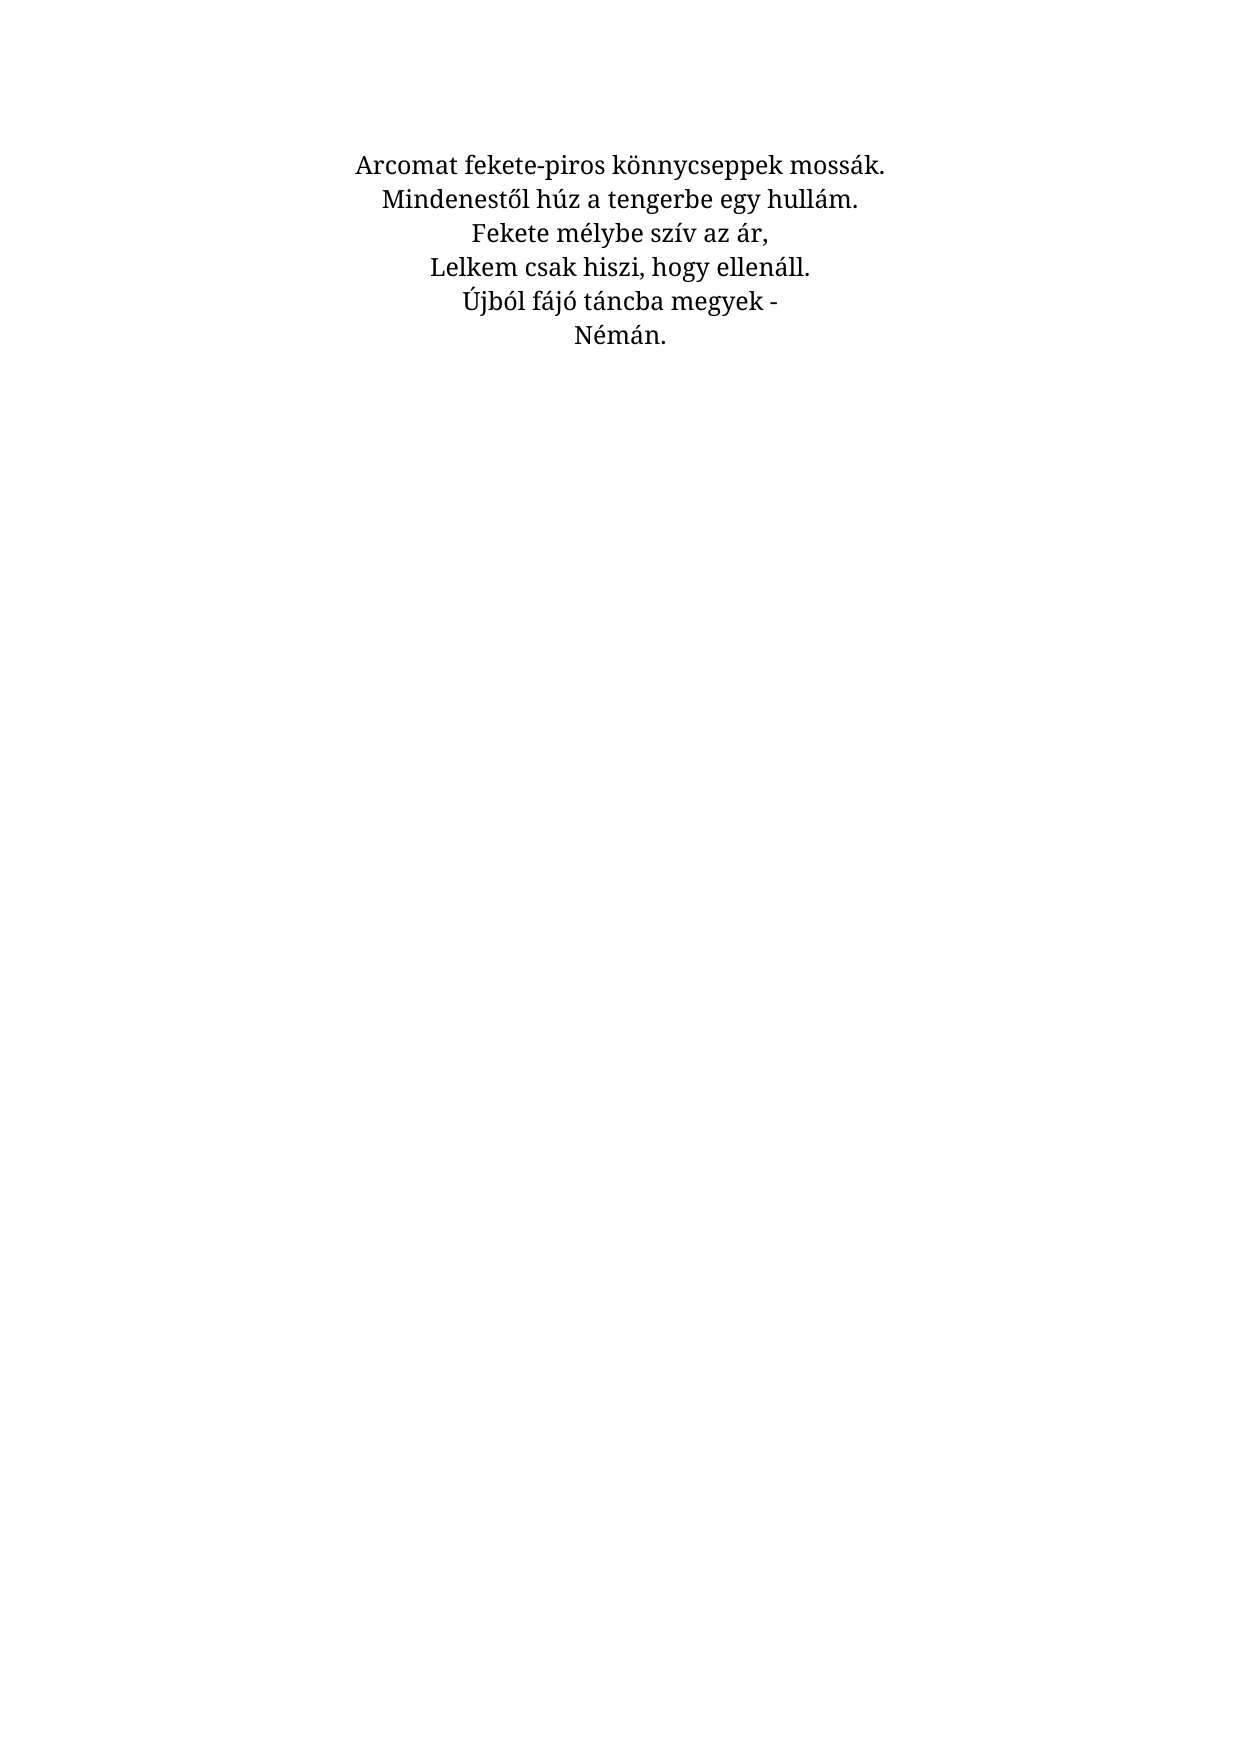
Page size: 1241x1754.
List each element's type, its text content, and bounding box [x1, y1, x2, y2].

text Némán. [148, 318, 1093, 352]
text Fekete mélybe szív az ár, [148, 216, 1093, 250]
text Lelkem csak hiszi, hogy ellenáll. [148, 250, 1093, 284]
text Mindenestől húz a tengerbe egy hullám. [148, 182, 1093, 216]
text Arcomat fekete-piros könnycseppek mossák. [148, 148, 1093, 182]
text Újból fájó táncba megyek - [148, 284, 1093, 318]
